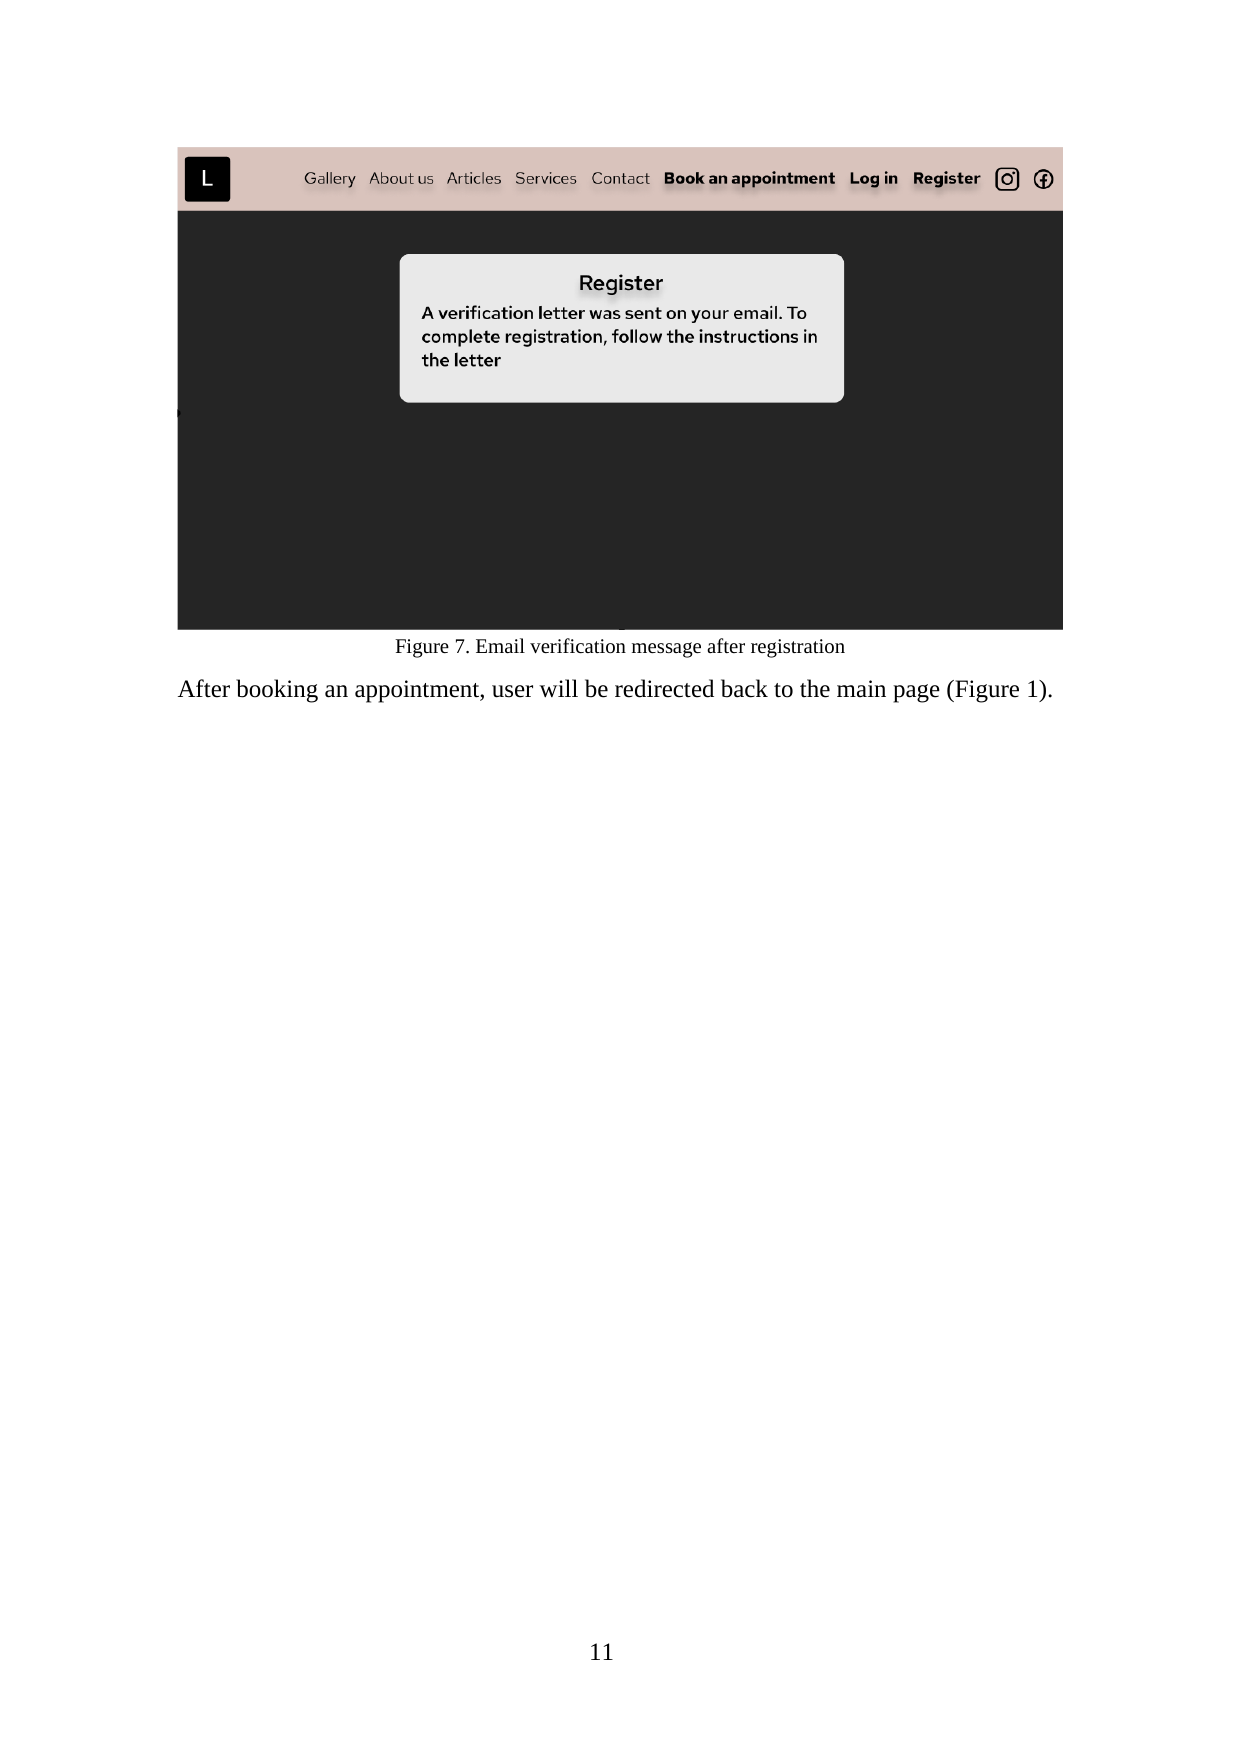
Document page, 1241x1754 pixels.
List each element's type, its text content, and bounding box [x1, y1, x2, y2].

picture [177, 147, 1063, 630]
text Figure 7. Email verification message after registration [177, 630, 1063, 658]
text After booking an appointment, user will be redirected back to the main page (Figure 1). [177, 674, 1063, 702]
